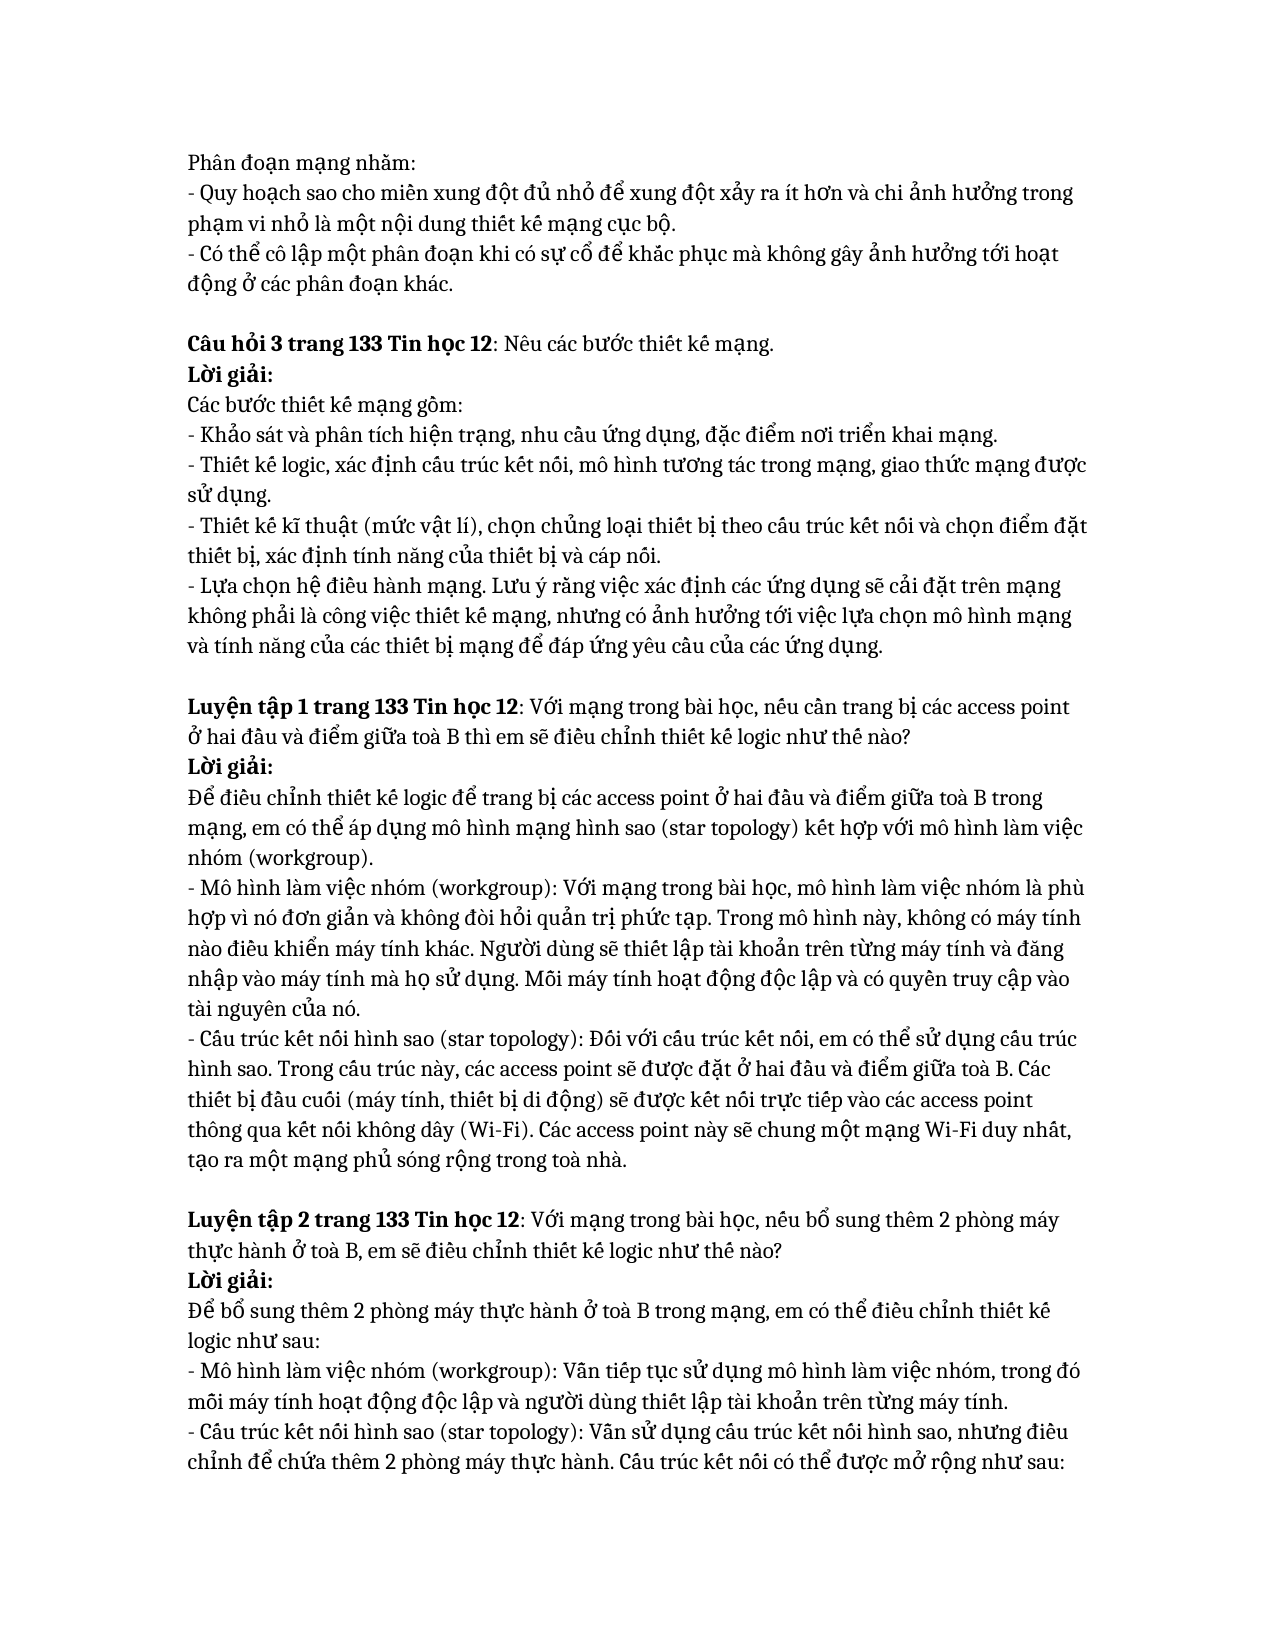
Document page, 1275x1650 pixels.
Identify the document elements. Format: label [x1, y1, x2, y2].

text [187, 150, 1087, 1475]
